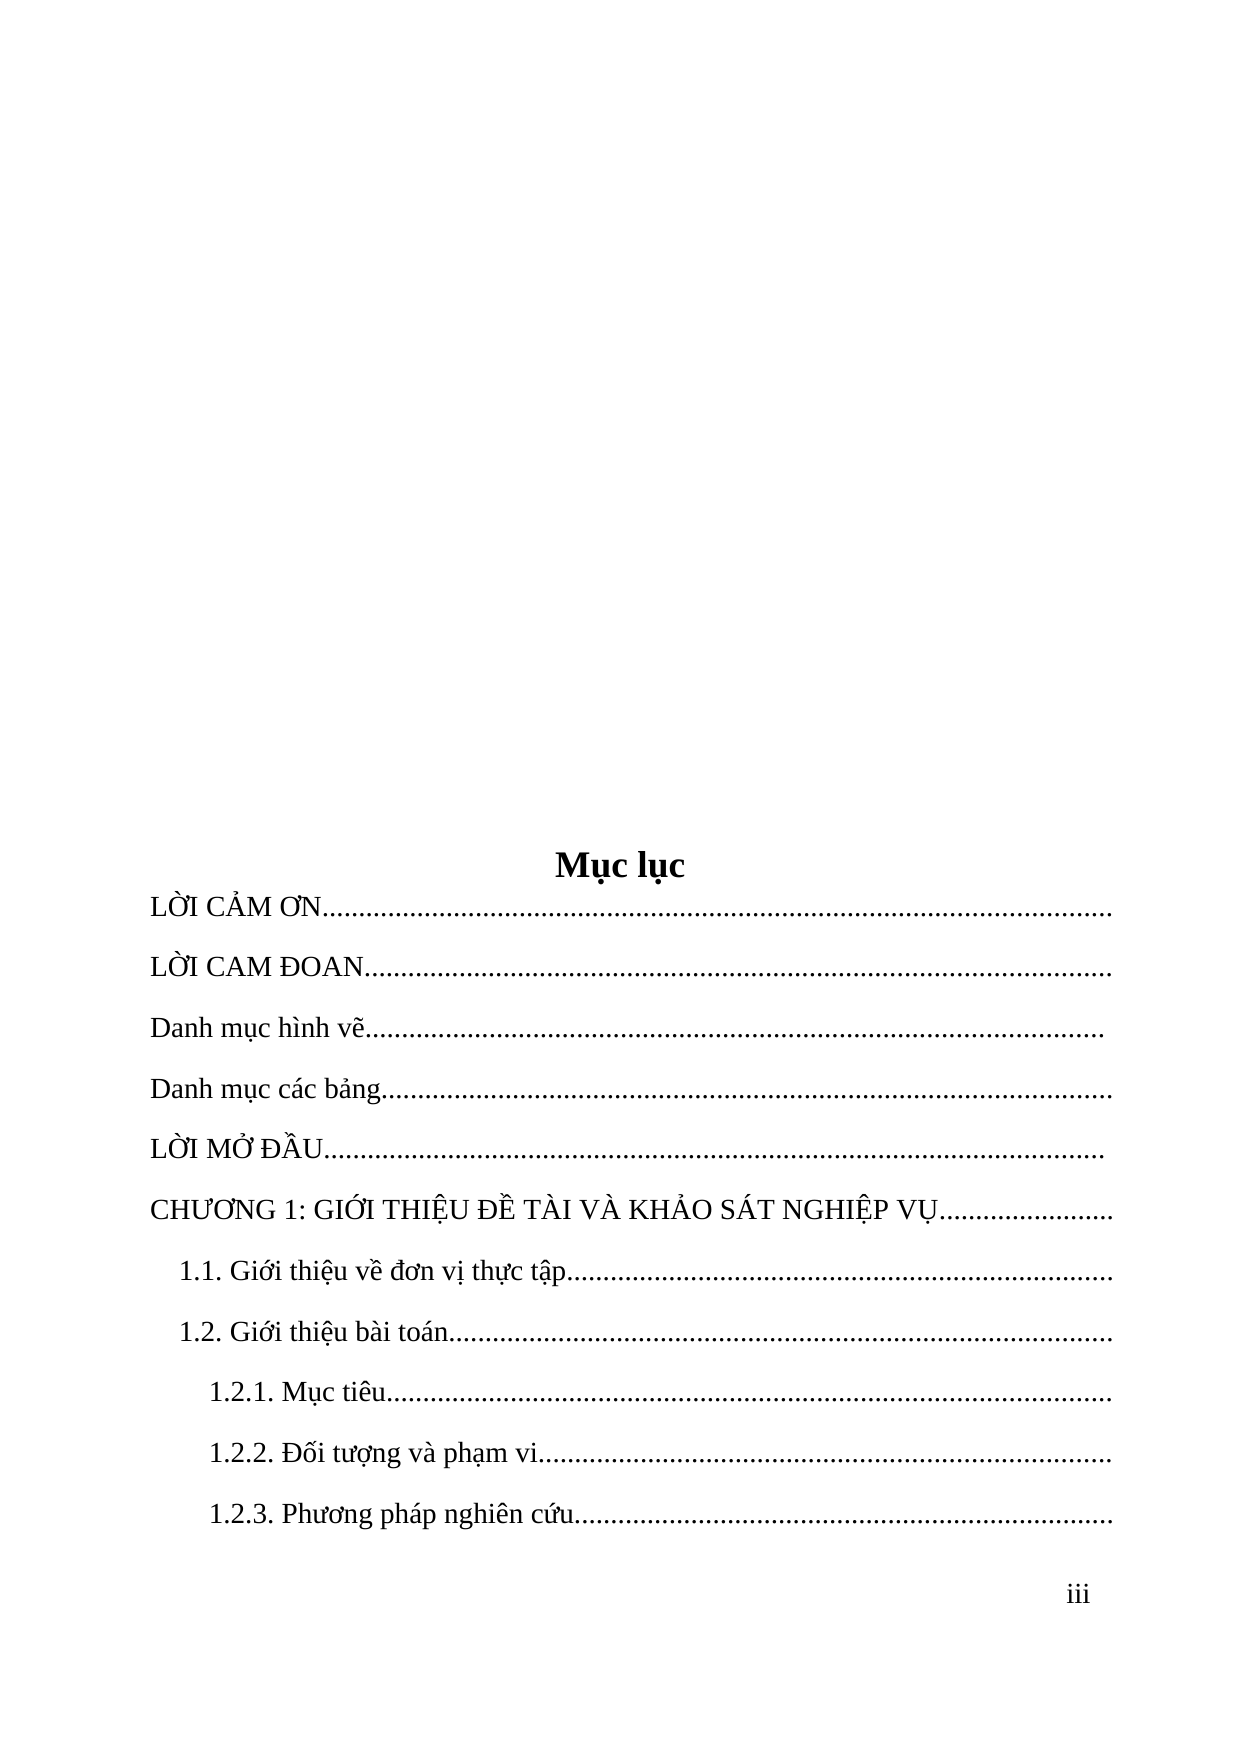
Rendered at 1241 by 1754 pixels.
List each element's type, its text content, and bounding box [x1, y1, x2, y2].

text Mục lục [150, 842, 1090, 885]
